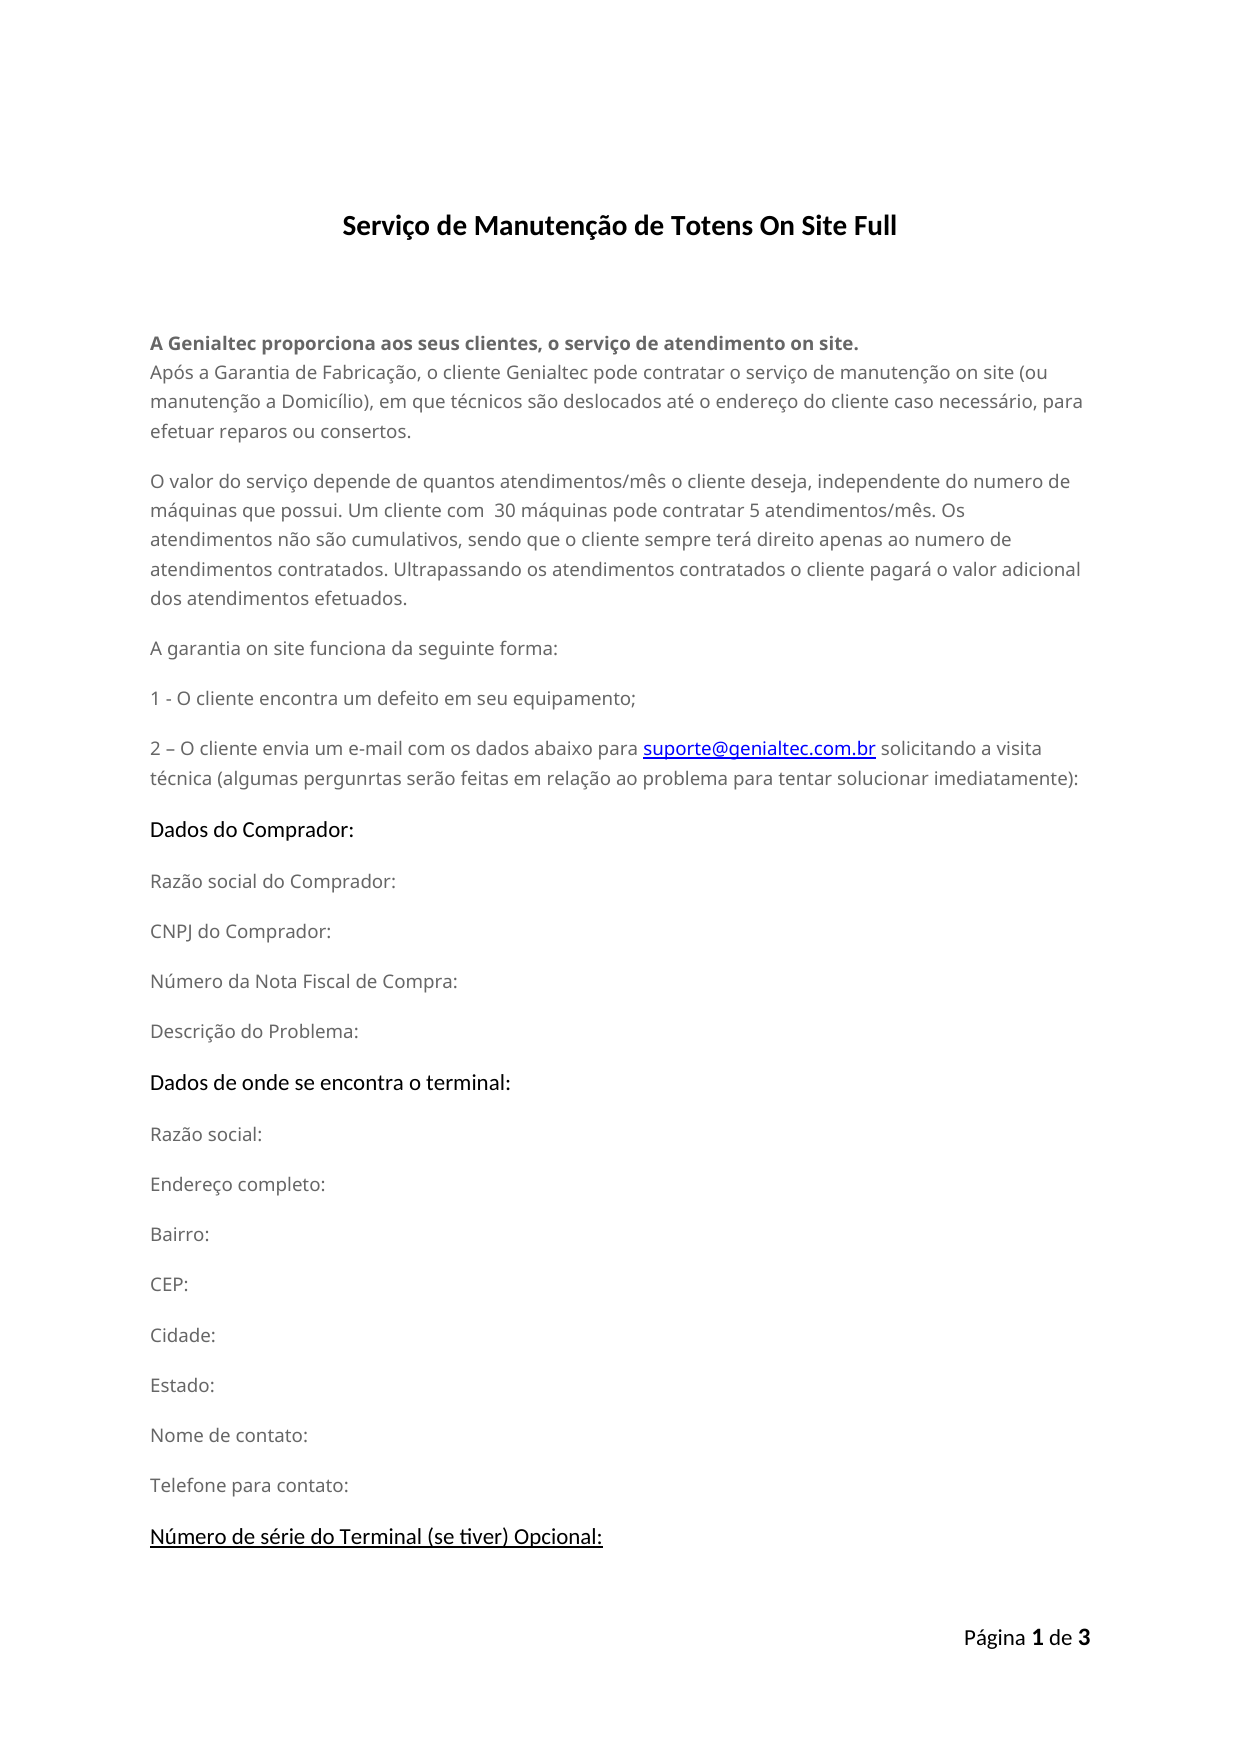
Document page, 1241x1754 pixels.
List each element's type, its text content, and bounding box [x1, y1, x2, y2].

text 1 - O cliente encontra um defeito em seu equipamento; [150, 686, 1090, 711]
text A Genialtec proporciona aos seus clientes, o serviço de atendimento on site. Após a Garantia de Fabricação, o cliente Genialtec pode contratar o serviço de manutenção on site (ou manutenção a Domicílio), em que técnicos são deslocados até o endereço do cliente caso necessário, para efetuar reparos ou consertos. [150, 330, 1090, 444]
text Descrição do Problema: [150, 1018, 1090, 1044]
text CNPJ do Comprador: [150, 918, 1090, 944]
text O valor do serviço depende de quantos atendimentos/mês o cliente deseja, independente do numero de máquinas que possui. Um cliente com 30 máquinas pode contratar 5 atendimentos/mês. Os atendimentos não são cumulativos, sendo que o cliente sempre terá direito apenas ao numero de atendimentos contratados. Ultrapassando os atendimentos contratados o cliente pagará o valor adicional dos atendimentos efetuados. [150, 468, 1090, 611]
text Estado: [150, 1372, 1090, 1397]
text Endereço completo: [150, 1172, 1090, 1197]
text Telefone para contato: [150, 1472, 1090, 1498]
text Dados do Comprador: [150, 815, 1090, 843]
text Razão social: [150, 1121, 1090, 1147]
text CEP: [150, 1272, 1090, 1297]
text A garantia on site funciona da seguinte forma: [150, 635, 1090, 661]
text Número de série do Terminal (se tiver) Opcional: [150, 1522, 1090, 1550]
text Número da Nota Fiscal de Compra: [150, 968, 1090, 994]
text Dados de onde se encontra o terminal: [150, 1068, 1090, 1096]
text Nome de contato: [150, 1422, 1090, 1448]
text Cidade: [150, 1322, 1090, 1347]
text Razão social do Comprador: [150, 868, 1090, 893]
text Bairro: [150, 1222, 1090, 1247]
text 2 – O cliente envia um e-mail com os dados abaixo para suporte@genialtec.com.br solicitando a visita técnica (algumas pergunrtas serão feitas em relação ao problema para tentar solucionar imediatamente): [150, 736, 1090, 790]
text Serviço de Manutenção de Totens On Site Full [150, 207, 1090, 242]
